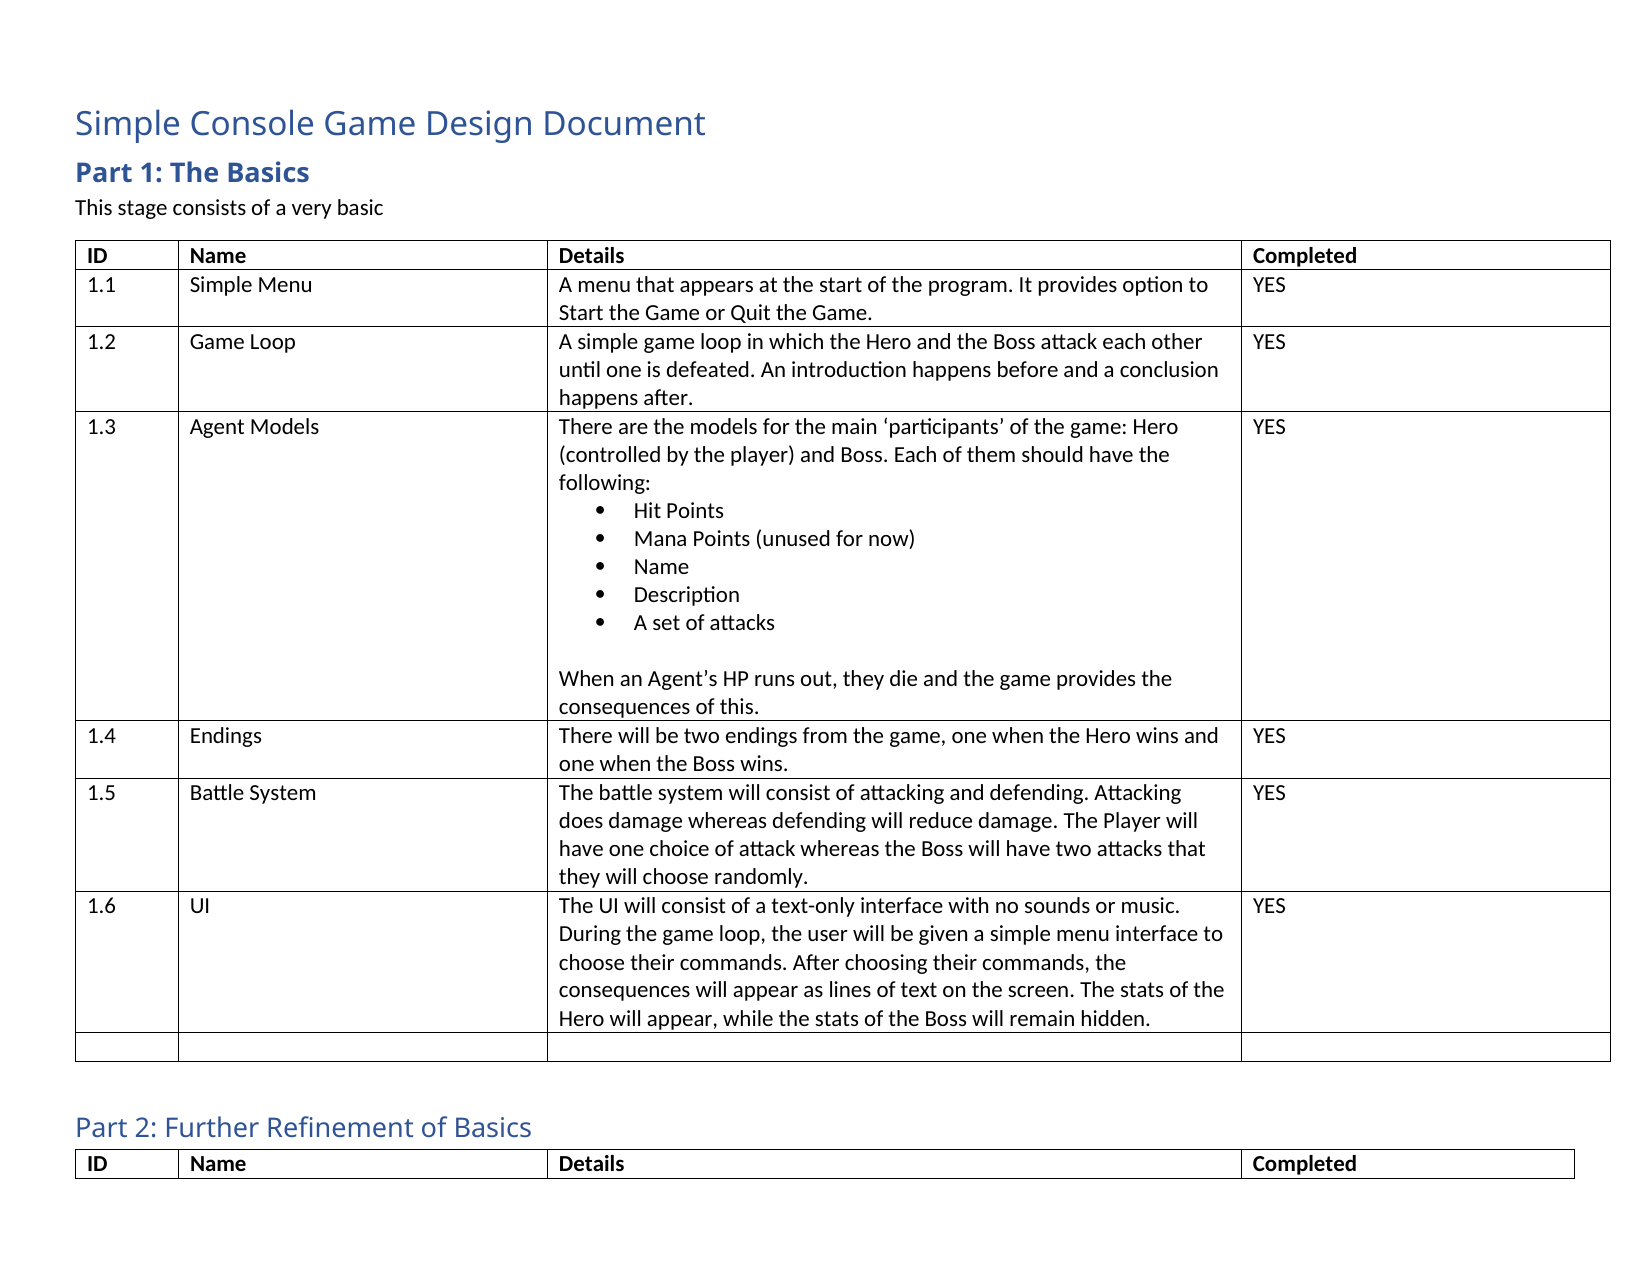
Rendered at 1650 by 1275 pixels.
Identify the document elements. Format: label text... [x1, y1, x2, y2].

table_cell The battle system will consist of attacking and defending. Attacking does damage whereas defending will reduce damage. The Player will have one choice of attack whereas the Boss will have two attacks that they will choose randomly. [548, 779, 1241, 891]
table_cell A simple game loop in which the Hero and the Boss attack each other until one is defeated. An introduction happens before and a conclusion happens after. [548, 327, 1241, 411]
table_cell UI [179, 892, 547, 1032]
table_cell Game Loop [179, 327, 547, 411]
table_cell 1.6 [76, 892, 178, 1032]
table_cell YES [1242, 779, 1610, 891]
subtitle Part 1: The Basics [75, 153, 1575, 190]
table_cell A menu that appears at the start of the program. It provides option to Start the Game or Quit the Game. [548, 270, 1241, 326]
table_cell 1.5 [76, 779, 178, 891]
table_header Completed [1242, 241, 1610, 269]
table_cell Simple Menu [179, 270, 547, 326]
table_header Details [548, 1150, 1241, 1177]
table_cell YES [1242, 892, 1610, 1032]
table_cell YES [1242, 270, 1610, 326]
table_cell YES [1242, 412, 1610, 720]
table_cell [179, 1033, 547, 1061]
table_header Name [179, 1150, 547, 1177]
table_header ID [76, 241, 178, 269]
table_cell YES [1242, 327, 1610, 411]
text This stage consists of a very basic [75, 193, 1575, 221]
table_cell 1.1 [76, 270, 178, 326]
table_cell YES [1242, 721, 1610, 777]
table_cell [1242, 1033, 1610, 1061]
table_cell [76, 1033, 178, 1061]
table_cell [548, 1033, 1241, 1061]
table_cell 1.2 [76, 327, 178, 411]
table_cell 1.4 [76, 721, 178, 777]
table_cell 1.3 [76, 412, 178, 720]
subtitle Simple Console Game Design Document [75, 100, 1575, 145]
table_cell The UI will consist of a text-only interface with no sounds or music. During the game loop, the user will be given a simple menu interface to choose their commands. After choosing their commands, the consequences will appear as lines of text on the screen. The stats of the Hero will appear, while the stats of the Boss will remain hidden. [548, 892, 1241, 1032]
table_header Details [548, 241, 1241, 269]
table_cell Agent Models [179, 412, 547, 720]
table_header Completed [1242, 1150, 1574, 1177]
table_cell There are the models for the main ‘participants’ of the game: Hero (controlled by the player) and Boss. Each of them should have the following: Hit Points Mana Points (unused for now) Name Description A set of attacks When an Agent’s HP runs out, they die and the game provides the consequences of this. [548, 412, 1241, 720]
table_header Name [179, 241, 547, 269]
table_cell Battle System [179, 779, 547, 891]
table_header ID [76, 1150, 178, 1177]
subtitle Part 2: Further Refinement of Basics [75, 1109, 1575, 1146]
table_cell There will be two endings from the game, one when the Hero wins and one when the Boss wins. [548, 721, 1241, 777]
table_cell Endings [179, 721, 547, 777]
